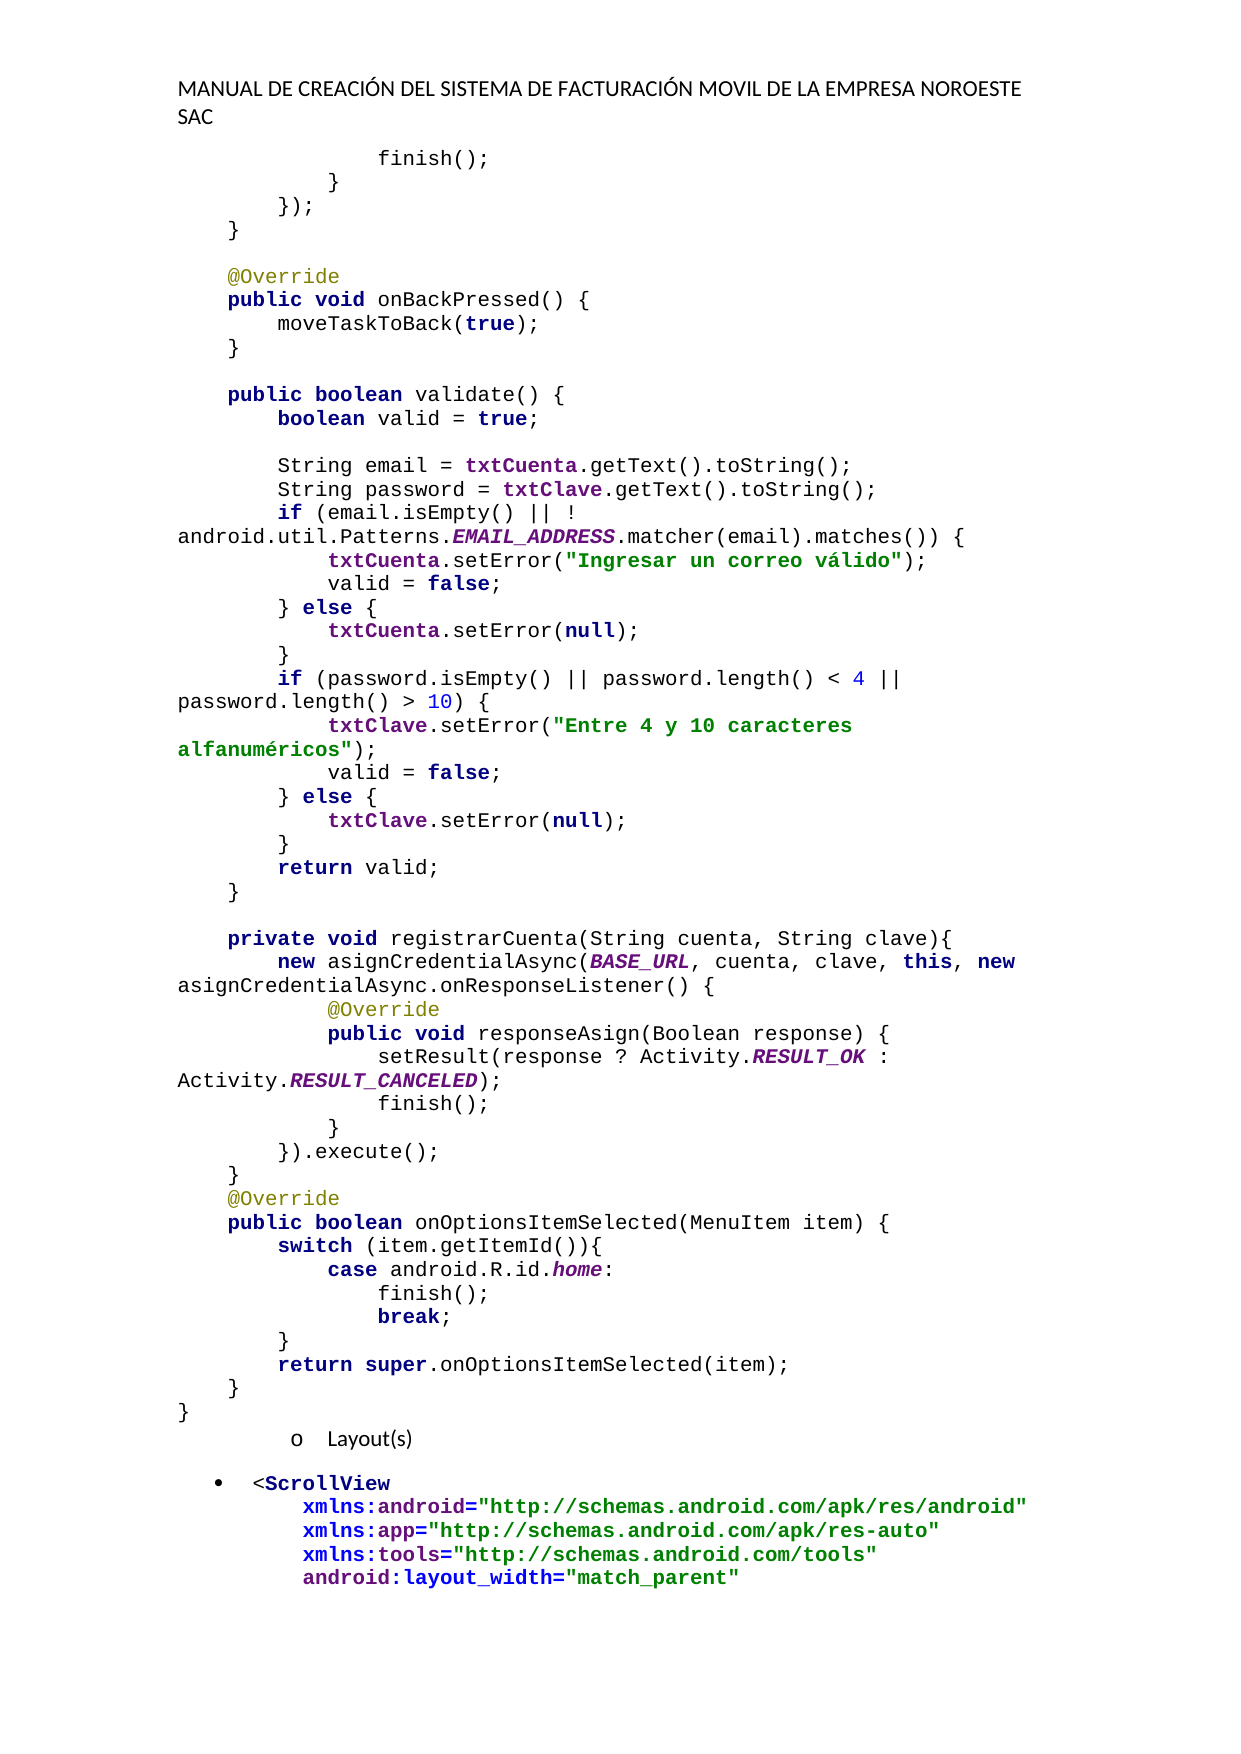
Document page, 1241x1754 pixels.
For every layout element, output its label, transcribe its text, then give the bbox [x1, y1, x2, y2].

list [215, 1473, 1063, 1591]
list Layout(s) [290, 1424, 1063, 1454]
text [177, 148, 1063, 1424]
